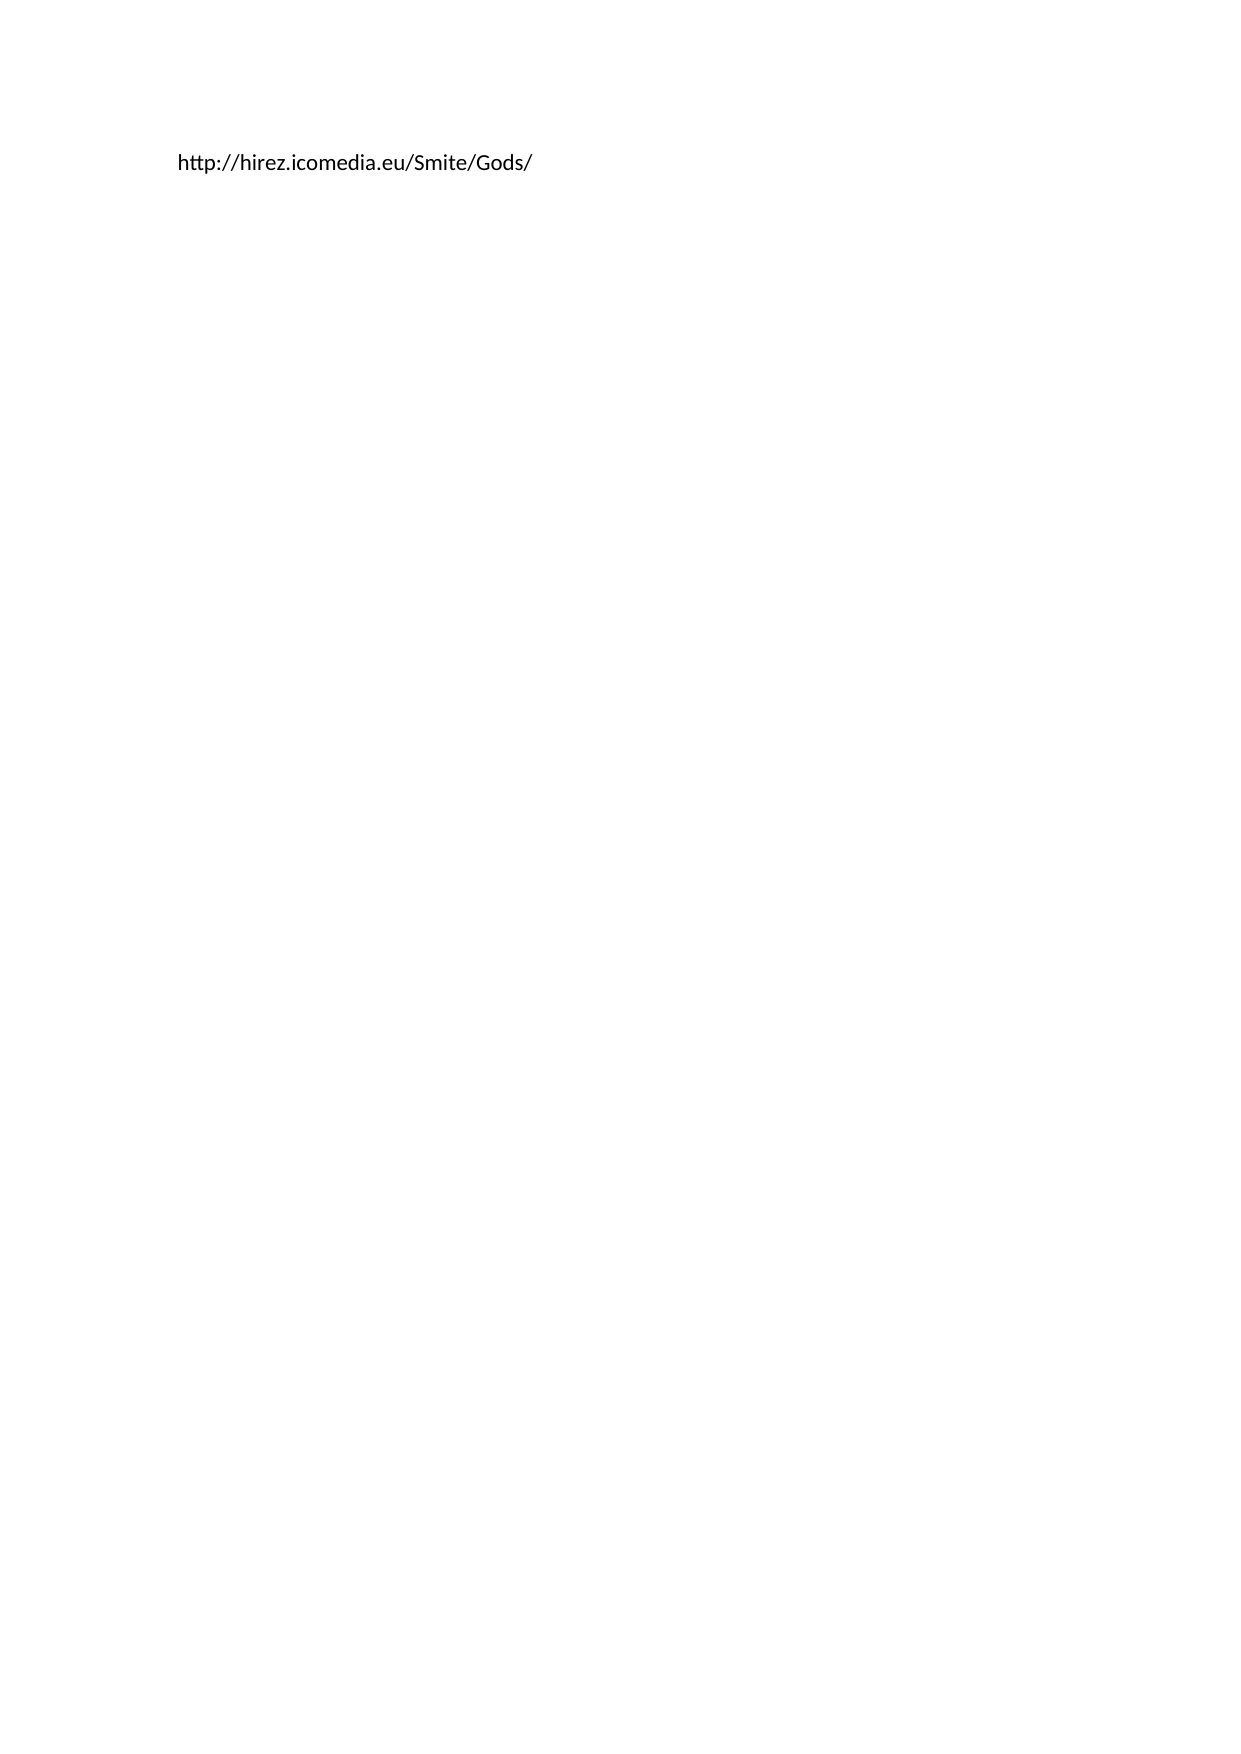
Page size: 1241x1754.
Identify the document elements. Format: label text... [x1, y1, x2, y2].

text http://hirez.icomedia.eu/Smite/Gods/ [177, 148, 1063, 176]
